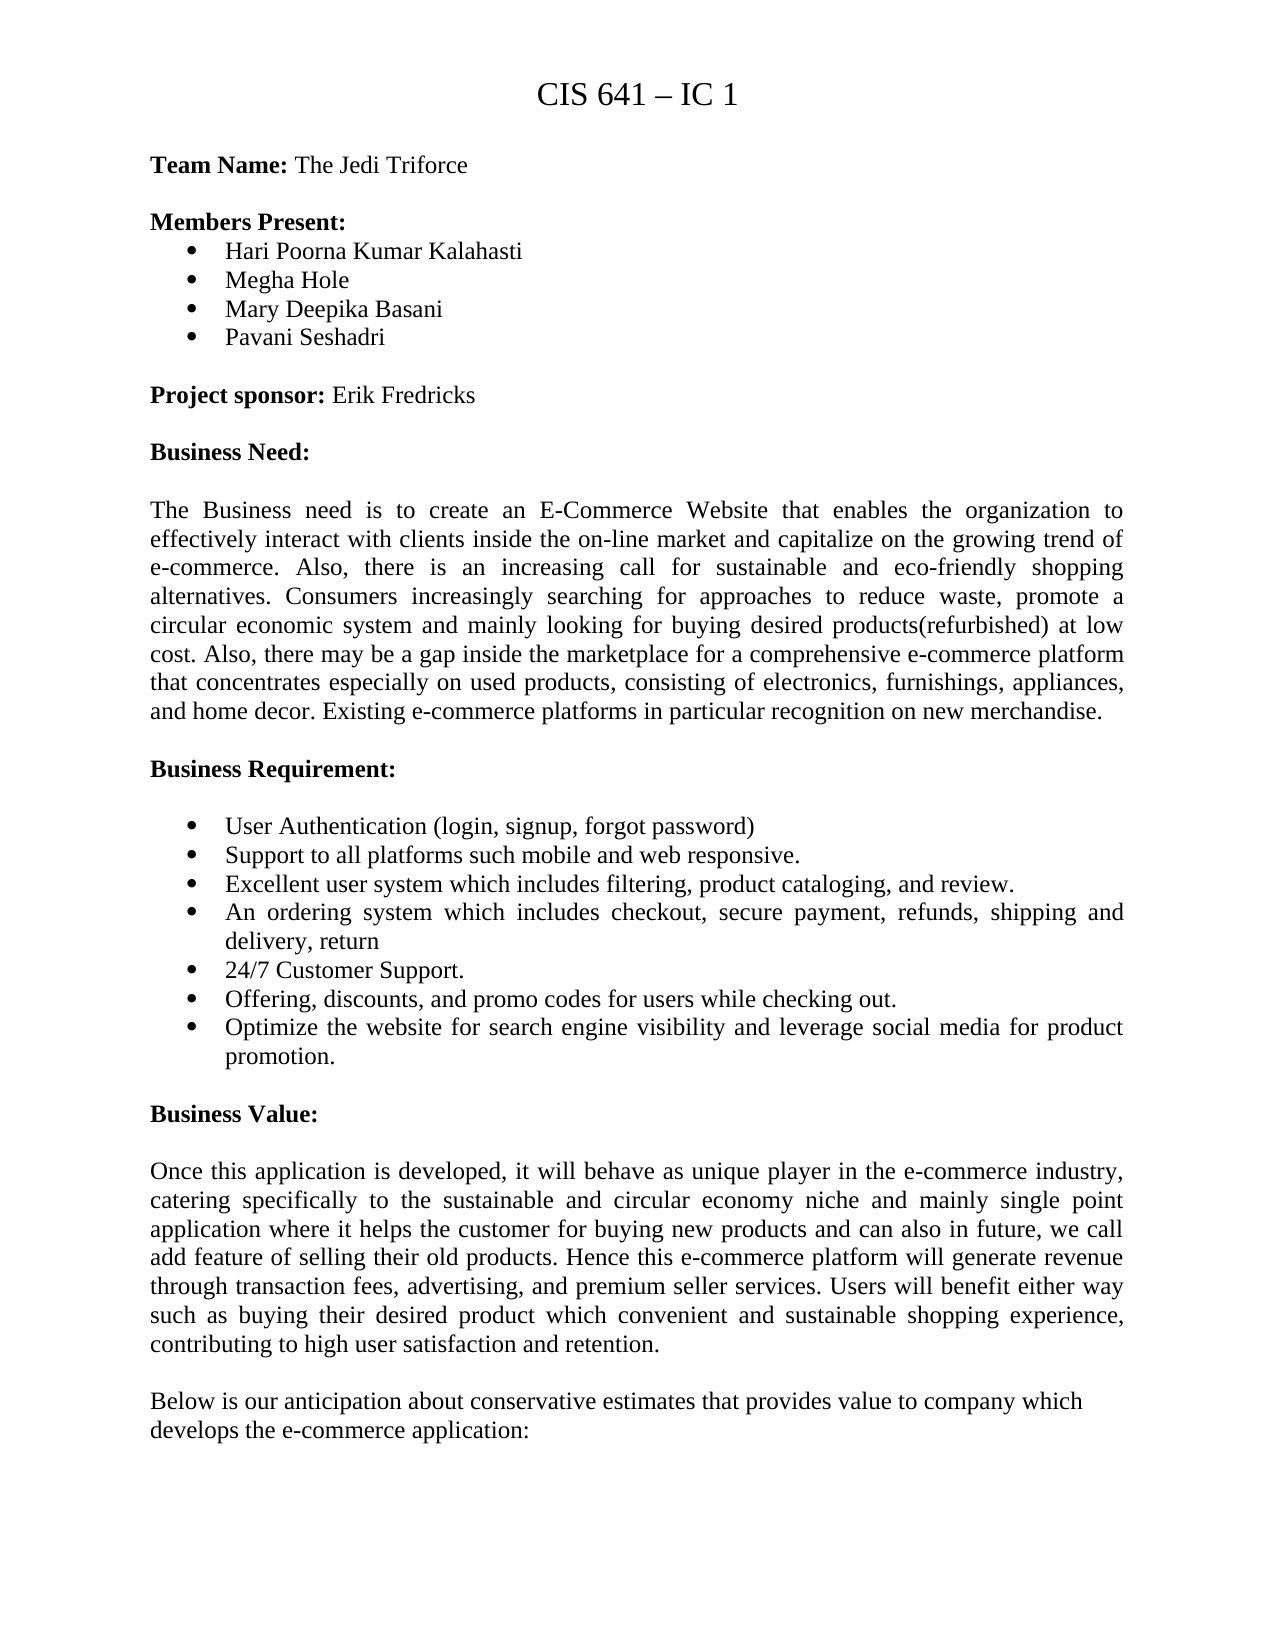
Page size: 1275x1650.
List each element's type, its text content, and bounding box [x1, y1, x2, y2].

text The Business need is to create an E-Commerce Website that enables the organization to effectively interact with clients inside the on-line market and capitalize on the growing trend of e-commerce. Also, there is an increasing call for sustainable and eco-friendly shopping alternatives. Consumers increasingly searching for approaches to reduce waste, promote a circular economic system and mainly looking for buying desired products(refurbished) at low cost. Also, there may be a gap inside the marketplace for a comprehensive e-commerce platform that concentrates especially on used products, consisting of electronics, furnishings, appliances, and home decor. Existing e-commerce platforms in particular recognition on new merchandise. [150, 495, 1125, 725]
text Project sponsor: Erik Fredricks [150, 380, 1125, 409]
list 24/7 Customer Support. [187, 955, 1125, 984]
list Pavani Seshadri [187, 322, 1125, 351]
list Optimize the website for search engine visibility and leverage social media for product promotion. [187, 1012, 1125, 1070]
list Excellent user system which includes filtering, product cataloging, and review. [187, 869, 1125, 897]
list Support to all platforms such mobile and web responsive. [187, 840, 1125, 869]
list Megha Hole [187, 265, 1125, 294]
text Once this application is developed, it will behave as unique player in the e-commerce industry, catering specifically to the sustainable and circular economy niche and mainly single point application where it helps the customer for buying new products and can also in future, we call add feature of selling their old products. Hence this e-commerce platform will generate revenue through transaction fees, advertising, and premium seller services. Users will benefit either way such as buying their desired product which convenient and sustainable shopping experience, contributing to high user satisfaction and retention. [150, 1156, 1125, 1357]
text Below is our anticipation about conservative estimates that provides value to company which develops the e-commerce application: [150, 1386, 1125, 1444]
list An ordering system which includes checkout, secure payment, refunds, shipping and delivery, return [187, 897, 1125, 955]
list Offering, discounts, and promo codes for users while checking out. [187, 984, 1125, 1012]
list Hari Poorna Kumar Kalahasti [187, 236, 1125, 265]
text Business Value: [150, 1099, 1125, 1127]
text Members Present: [150, 207, 1125, 236]
text Business Need: [150, 437, 1125, 466]
list Mary Deepika Basani [187, 294, 1125, 322]
text Team Name: The Jedi Triforce [150, 150, 1125, 179]
list User Authentication (login, signup, forgot password) [187, 811, 1125, 840]
text Business Requirement: [150, 754, 1125, 782]
